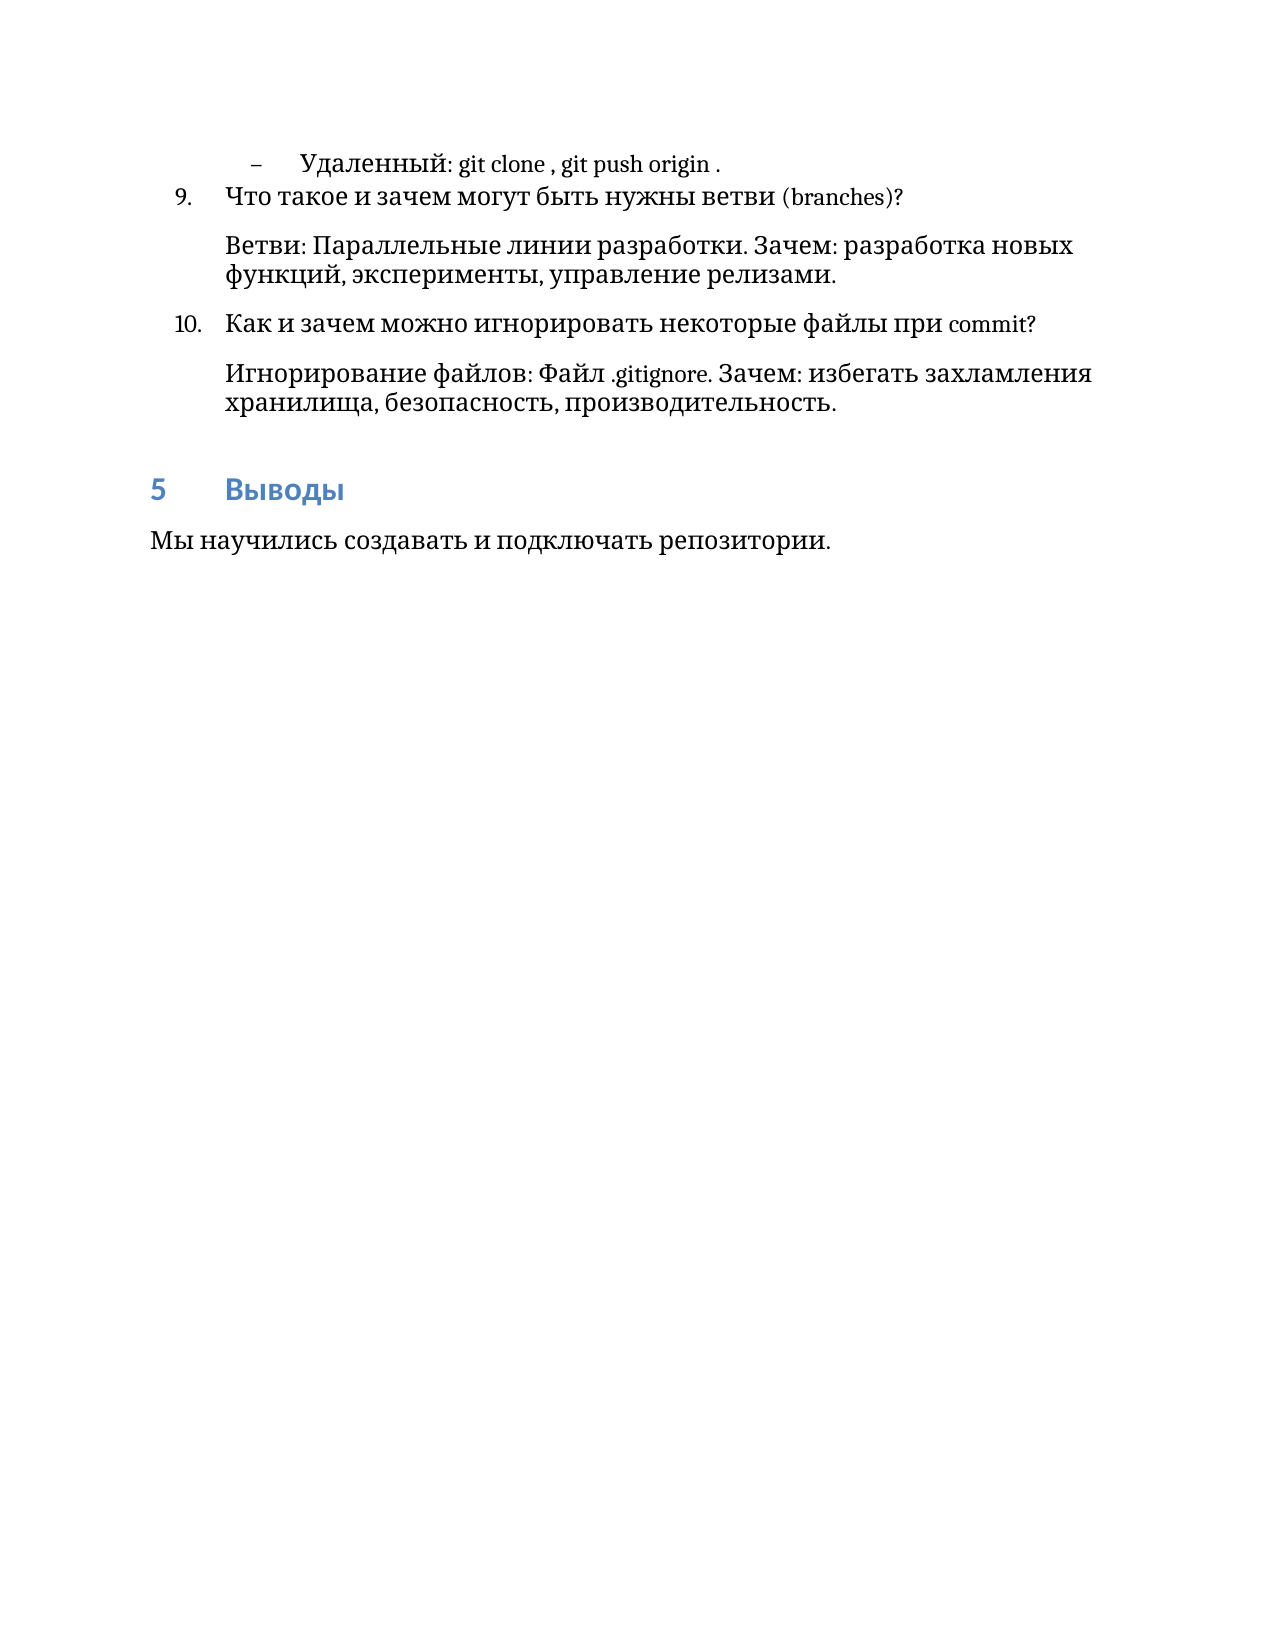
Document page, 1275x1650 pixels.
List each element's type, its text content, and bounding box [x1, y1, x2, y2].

list Игнорирование файлов: Файл .gitignore. Зачем: избегать захламления хранилища, безопасность, производительность. [175, 360, 1125, 417]
list Как и зачем можно игнорировать некоторые файлы при commit? [175, 310, 1125, 339]
text Мы научились создавать и подключать репозитории. [150, 527, 1125, 556]
list Удаленный: git clone , git push origin . [250, 150, 1125, 179]
subtitle 5 Выводы [150, 467, 1125, 508]
list Ветви: Параллельные линии разработки. Зачем: разработка новых функций, эксперименты, управление релизами. [175, 232, 1125, 289]
list Что такое и зачем могут быть нужны ветви (branches)? [175, 182, 1125, 211]
